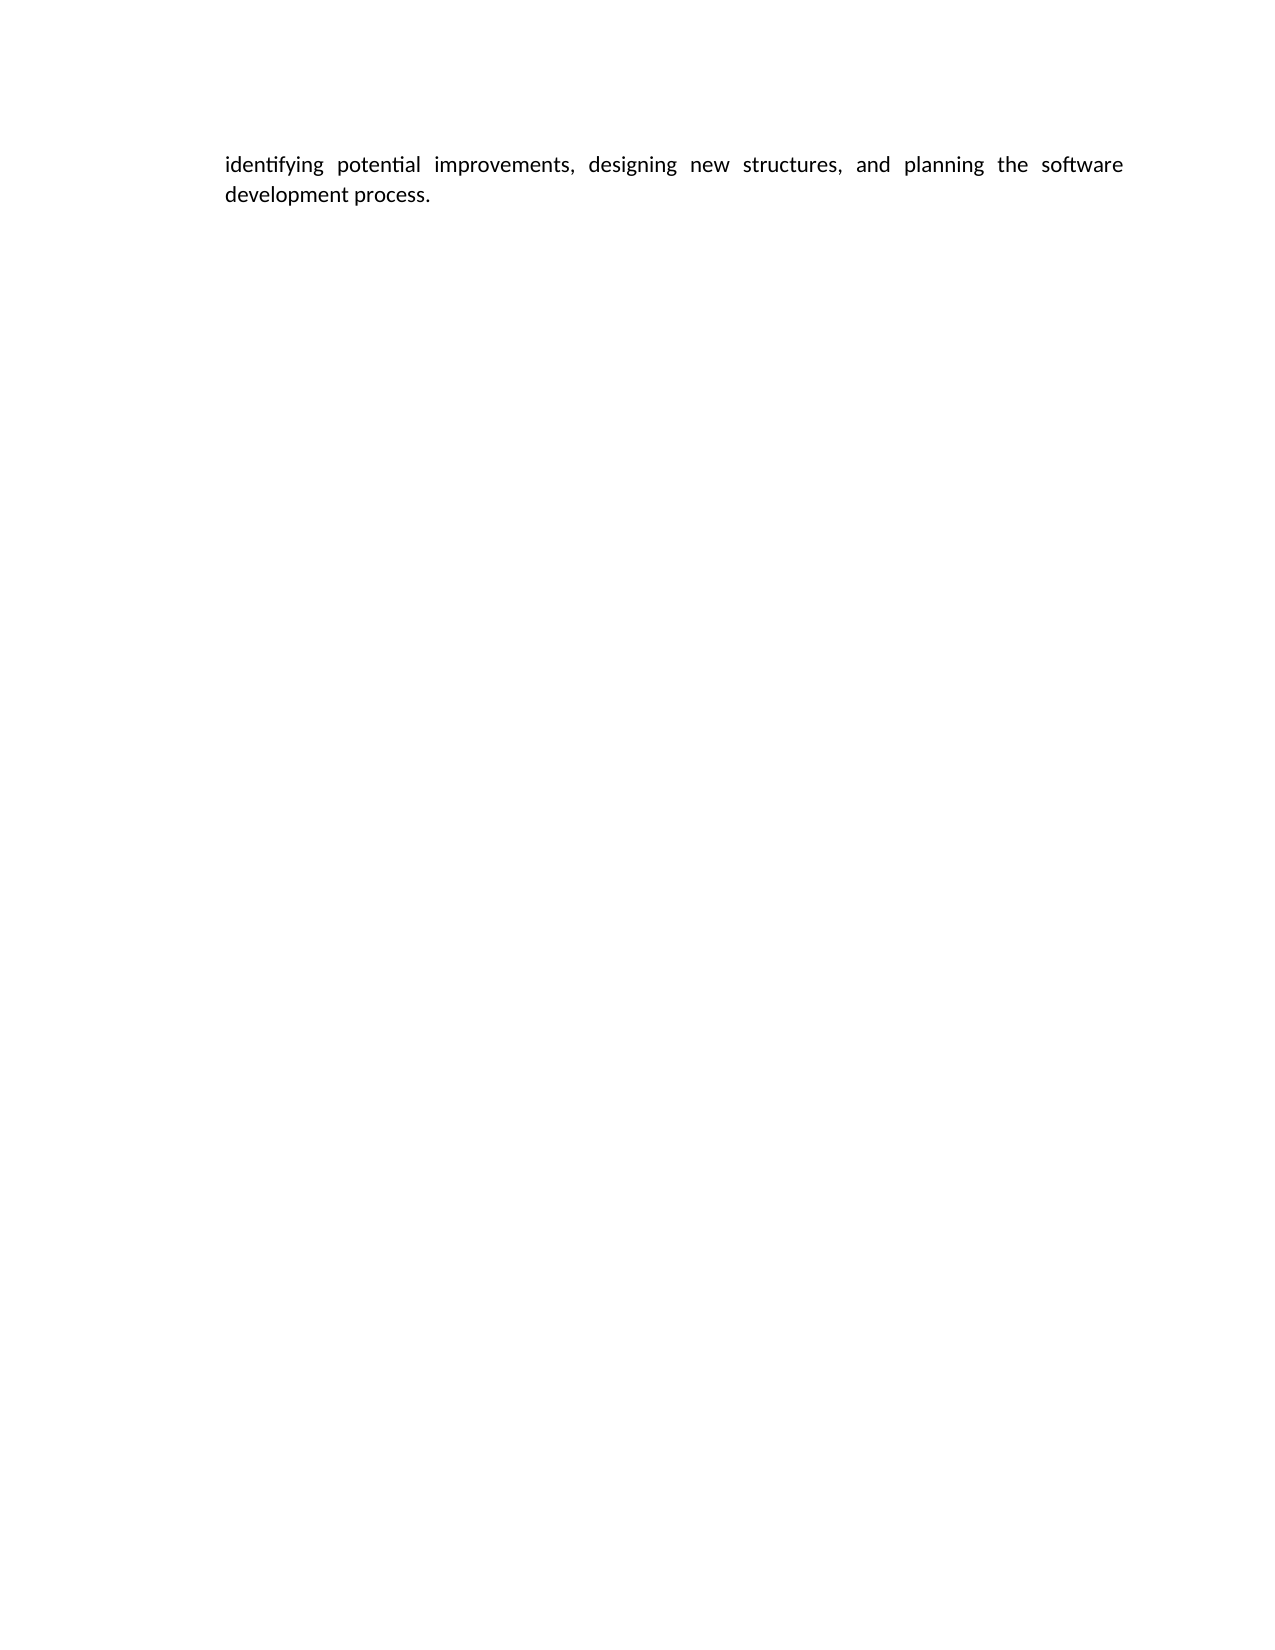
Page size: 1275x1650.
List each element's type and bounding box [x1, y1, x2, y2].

list [225, 150, 1125, 208]
